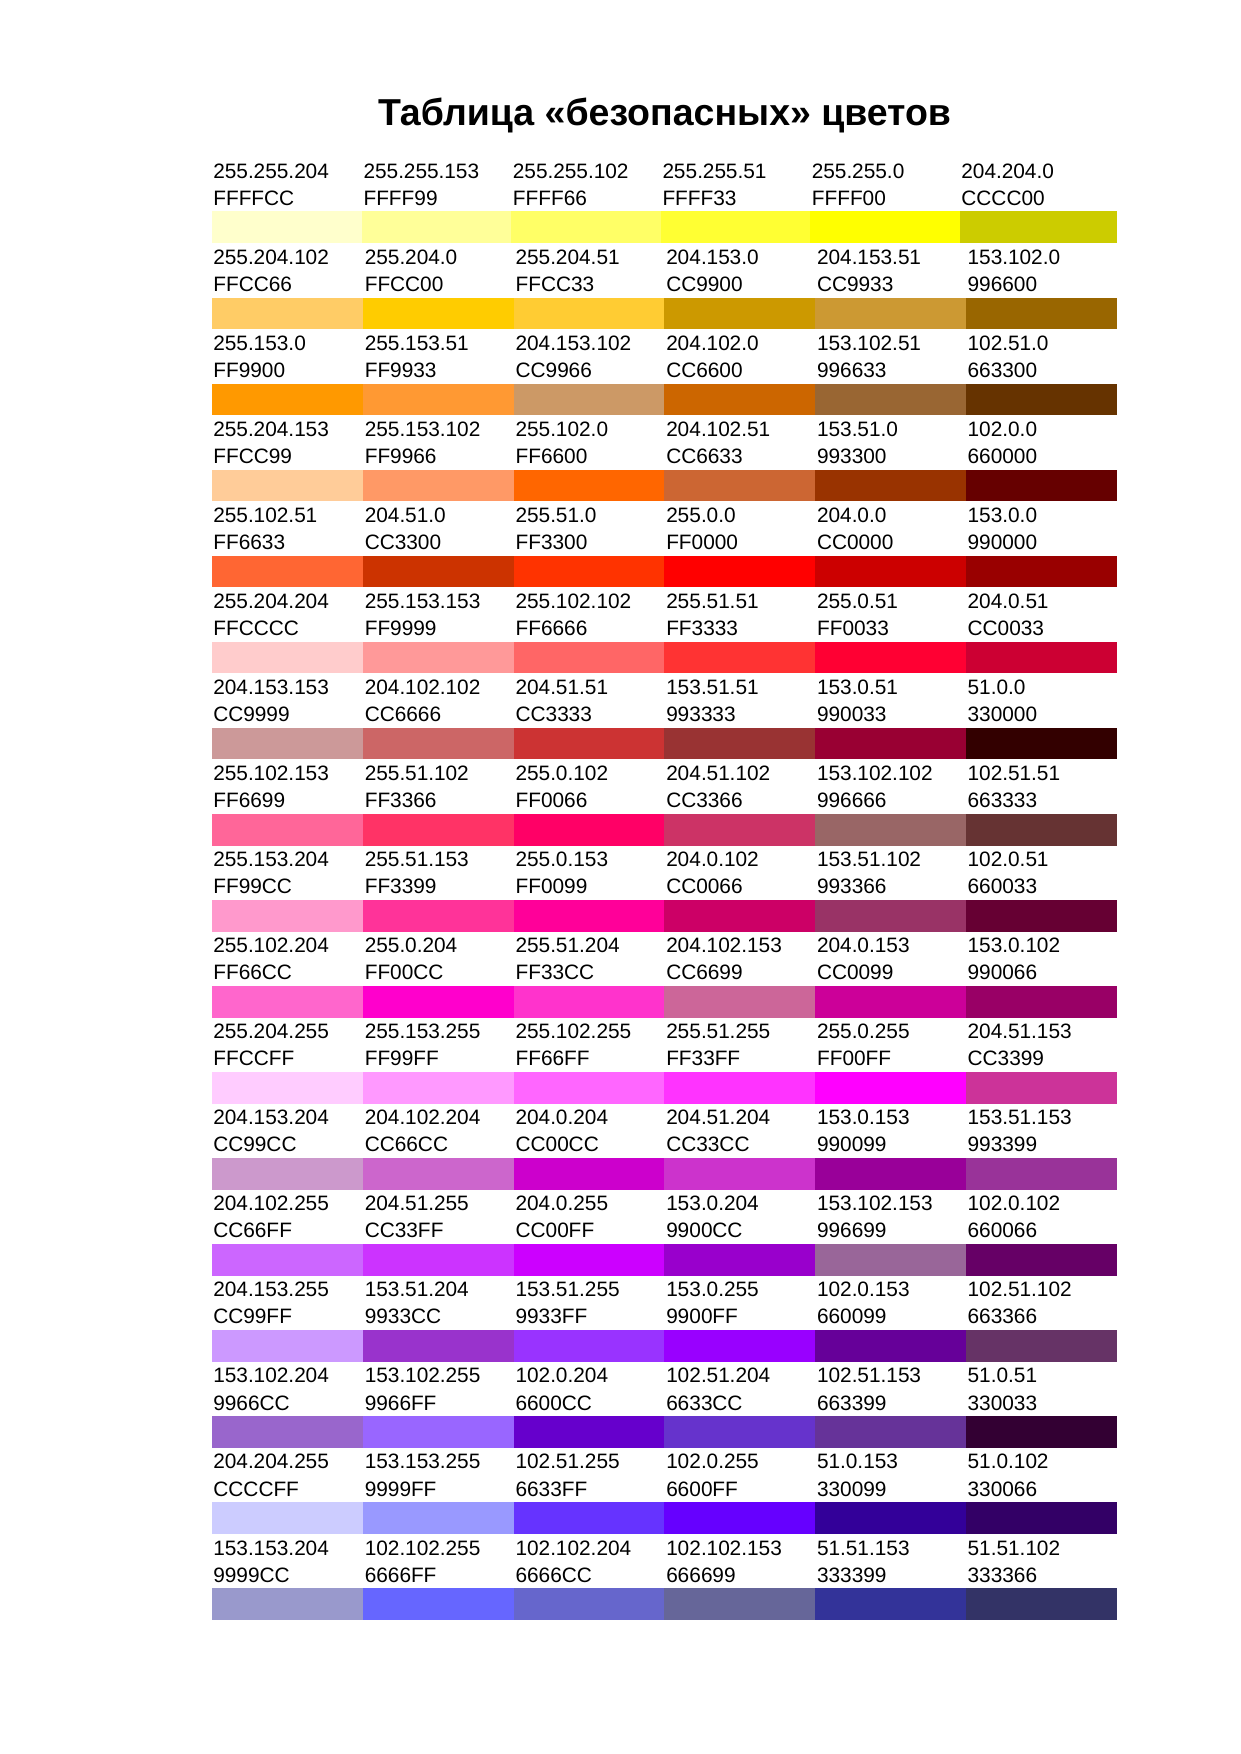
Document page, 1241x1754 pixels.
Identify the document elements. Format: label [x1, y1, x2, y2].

table_header [177, 89, 1152, 1657]
